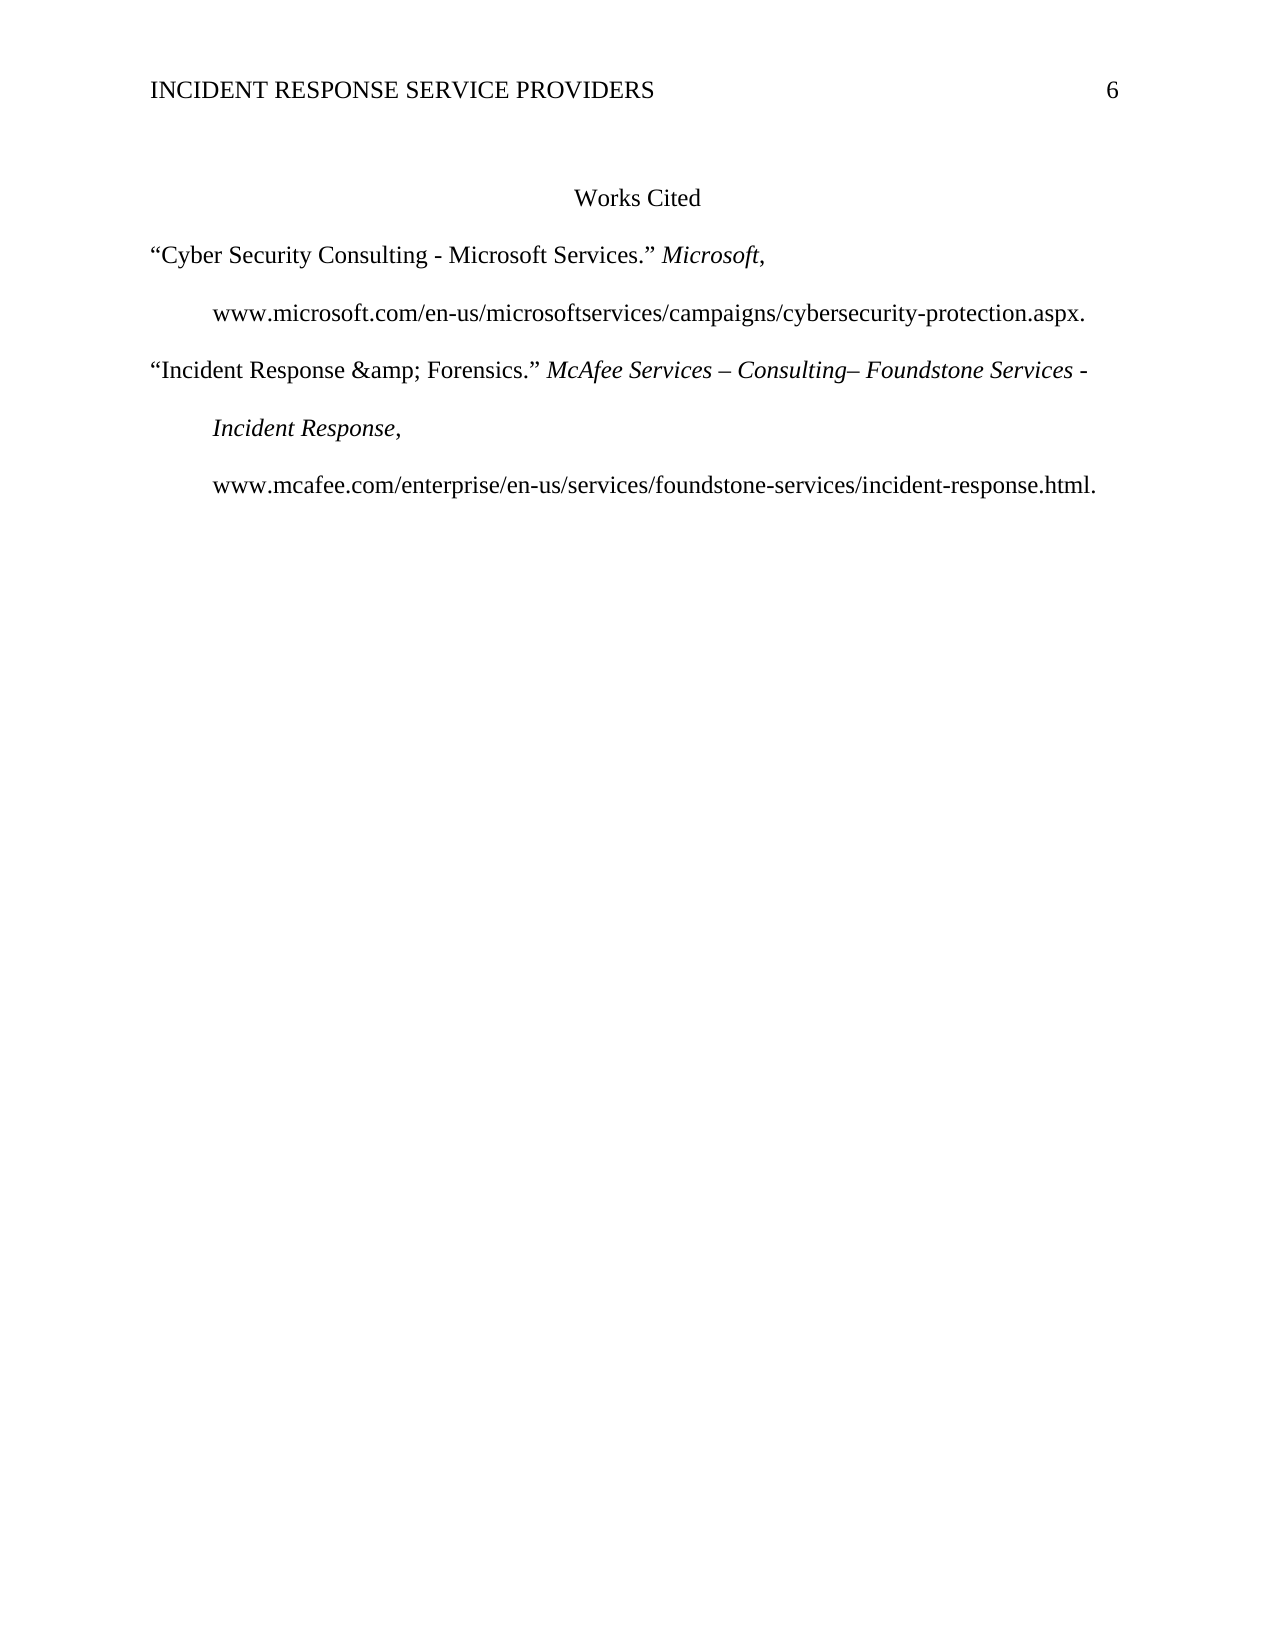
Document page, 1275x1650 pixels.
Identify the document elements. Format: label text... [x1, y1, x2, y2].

text “Incident Response &amp; Forensics.” McAfee Services – Consulting– Foundstone Services - Incident Response, www.mcafee.com/enterprise/en-us/services/foundstone-services/incident-response.html. [150, 356, 1125, 499]
text “Cyber Security Consulting - Microsoft Services.” Microsoft, www.microsoft.com/en-us/microsoftservices/campaigns/cybersecurity-protection.aspx. [150, 241, 1125, 327]
text Works Cited [150, 183, 1125, 212]
